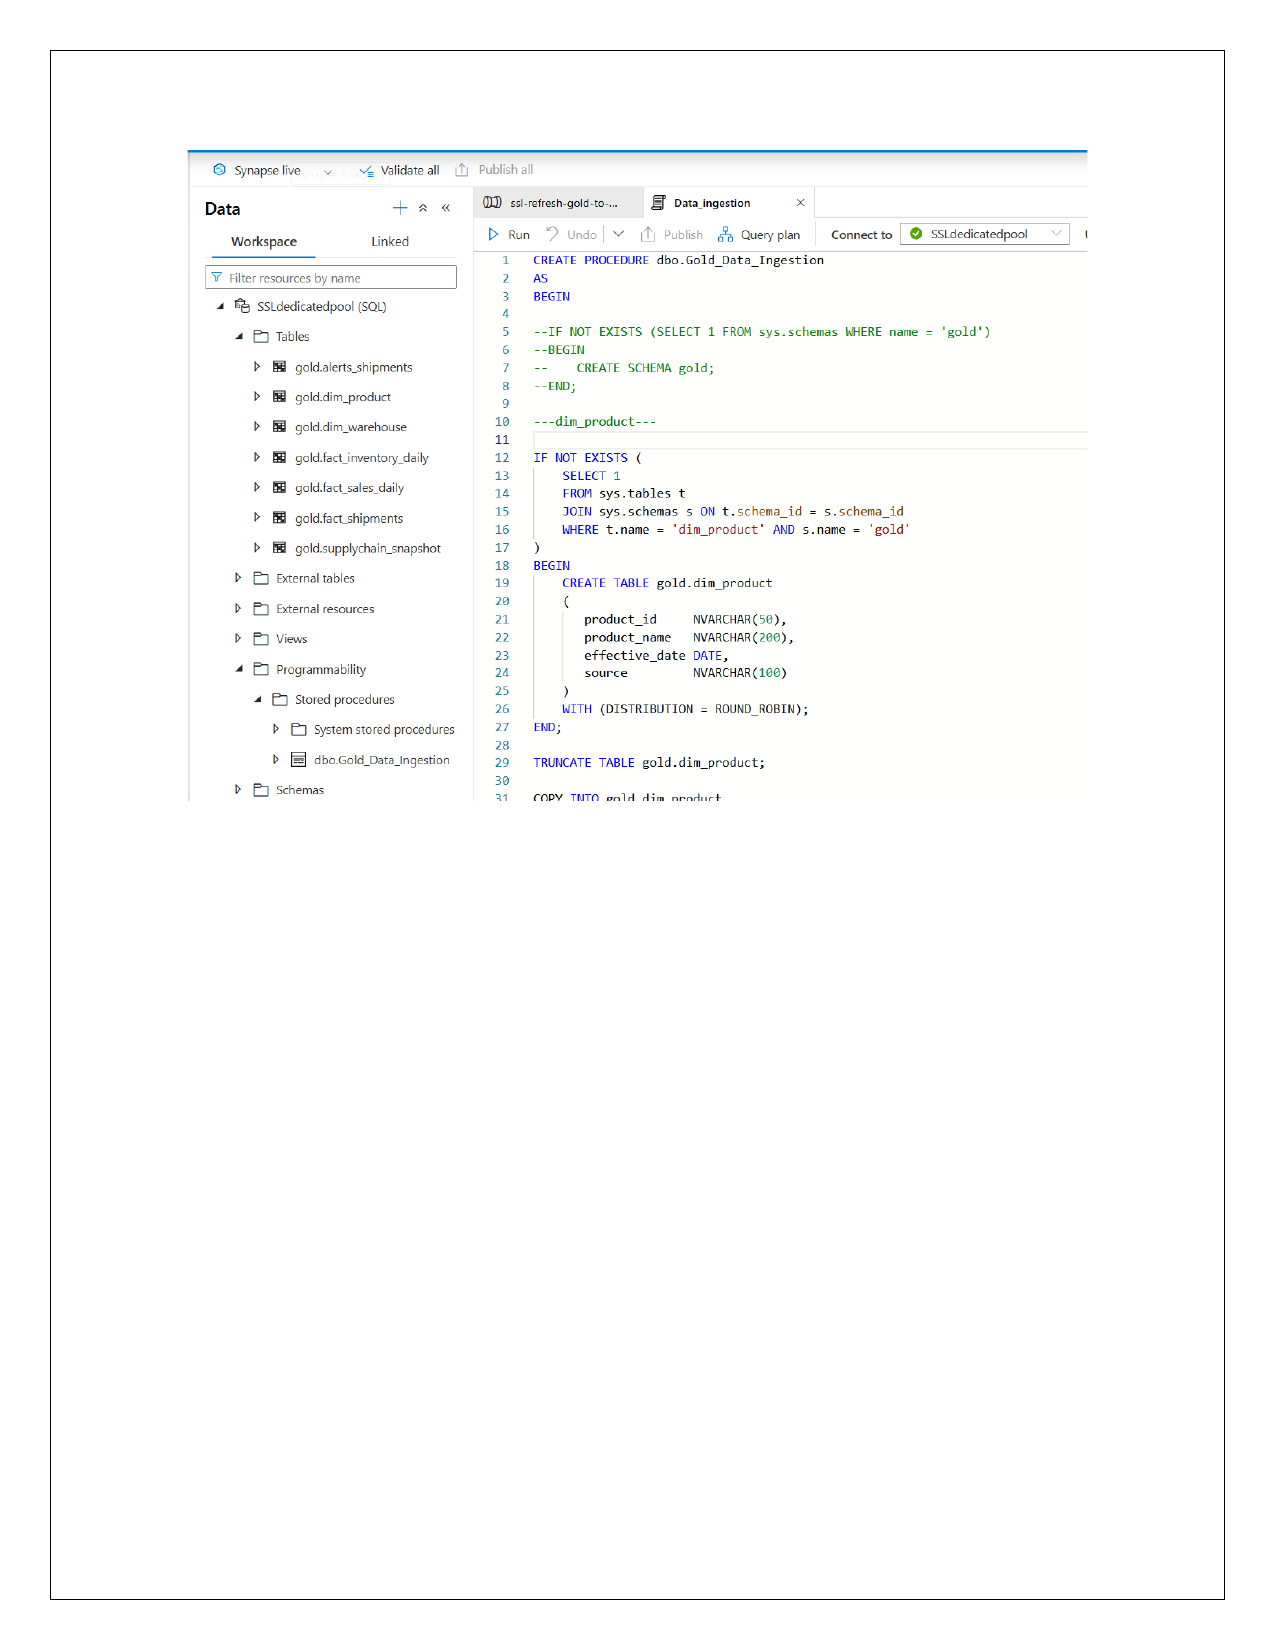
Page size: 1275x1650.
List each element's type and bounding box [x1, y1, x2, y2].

picture [187, 150, 1088, 801]
